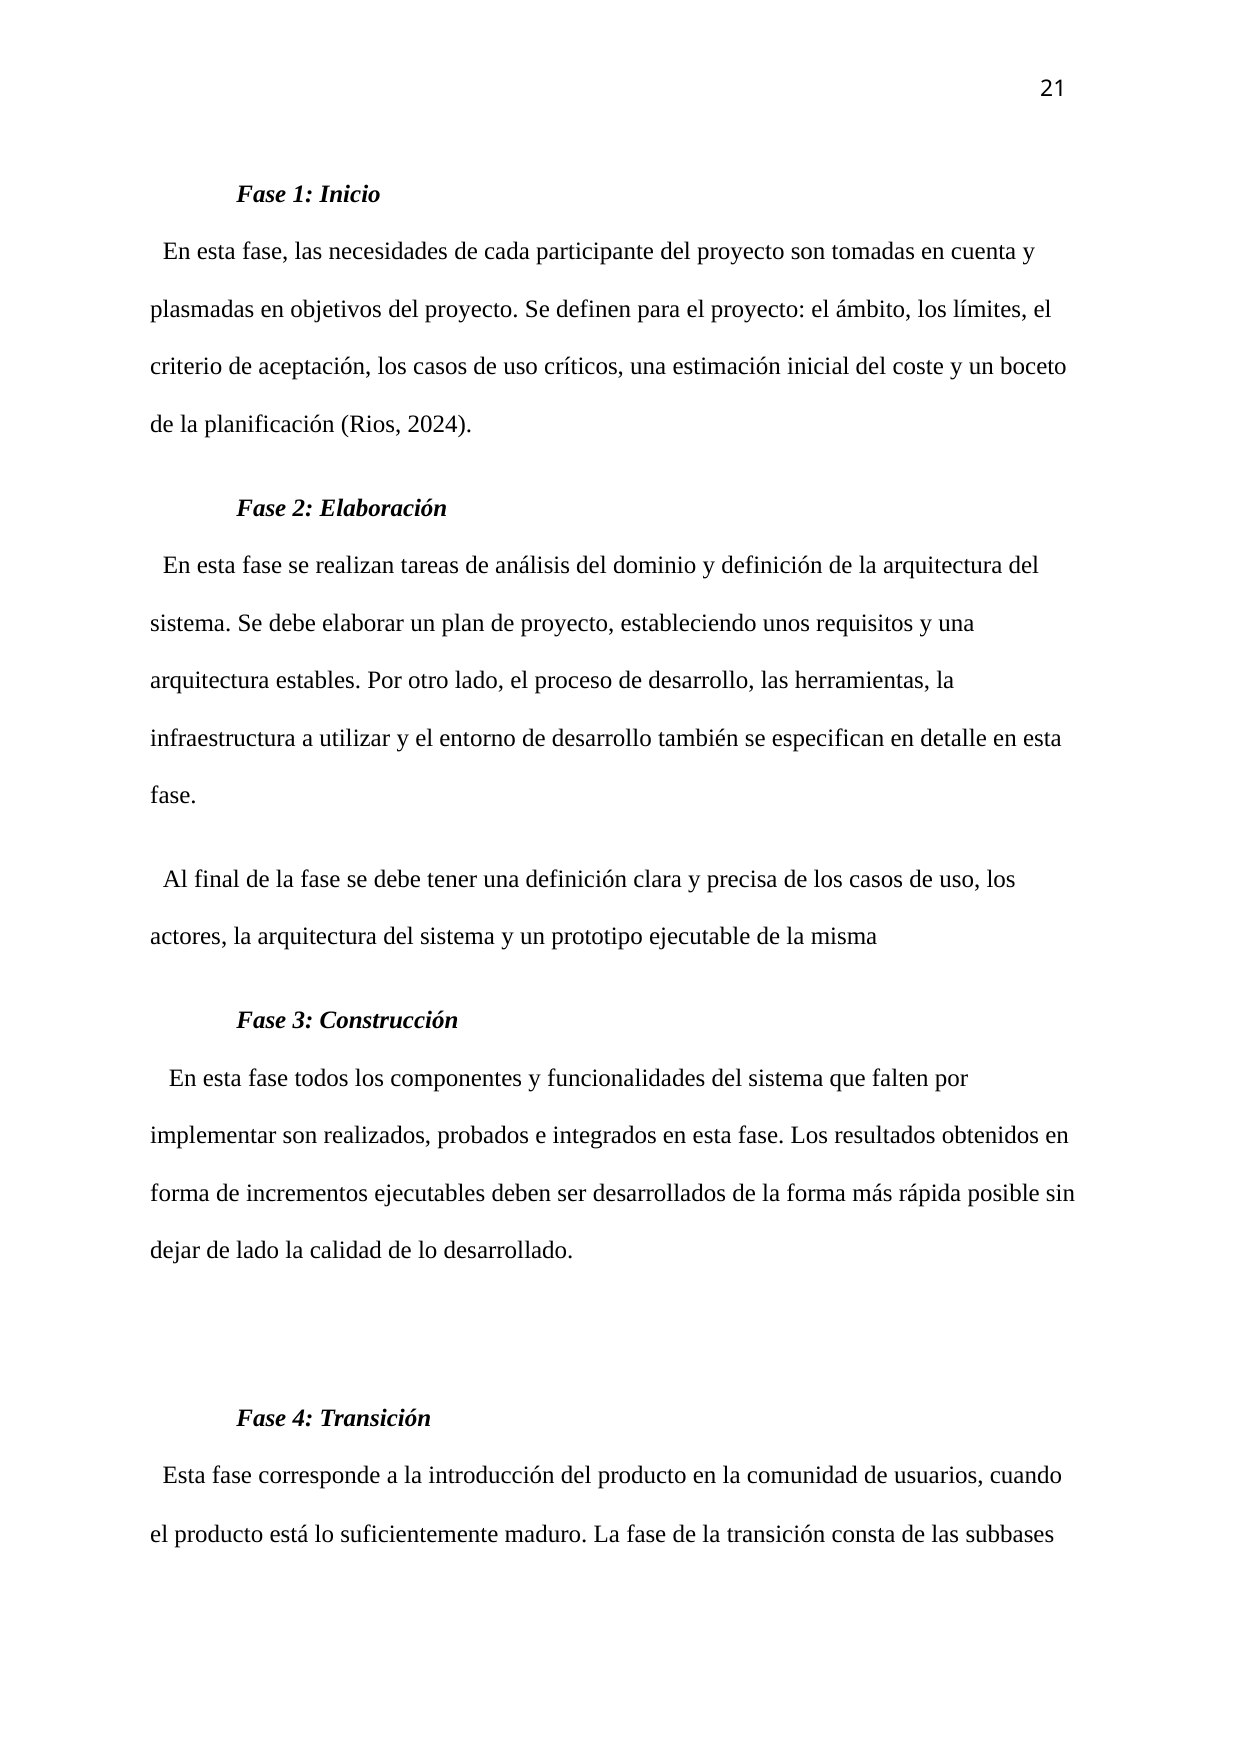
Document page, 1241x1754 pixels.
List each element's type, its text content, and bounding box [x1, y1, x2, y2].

subtitle Fase 3: Construcción [236, 1005, 1090, 1034]
subtitle Fase 2: Elaboración [236, 493, 1090, 521]
text En esta fase todos los componentes y funcionalidades del sistema que falten por implementar son realizados, probados e integrados en esta fase. Los resultados obtenidos en forma de incrementos ejecutables deben ser desarrollados de la forma más rápida posible sin dejar de lado la calidad de lo desarrollado. [150, 1063, 1090, 1264]
text En esta fase se realizan tareas de análisis del dominio y definición de la arquitectura del sistema. Se debe elaborar un plan de proyecto, estableciendo unos requisitos y una arquitectura estables. Por otro lado, el proceso de desarrollo, las herramientas, la infraestructura a utilizar y el entorno de desarrollo también se especifican en detalle en esta fase. [150, 550, 1090, 809]
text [150, 1461, 1084, 1548]
subtitle Fase 1: Inicio [236, 179, 1090, 207]
text Al final de la fase se debe tener una definición clara y precisa de los casos de uso, los actores, la arquitectura del sistema y un prototipo ejecutable de la misma [150, 864, 1090, 950]
text En esta fase, las necesidades de cada participante del proyecto son tomadas en cuenta y plasmadas en objetivos del proyecto. Se definen para el proyecto: el ámbito, los límites, el criterio de aceptación, los casos de uso críticos, una estimación inicial del coste y un boceto de la planificación (Rios, 2024). [150, 236, 1090, 437]
subtitle Fase 4: Transición [236, 1403, 1090, 1432]
